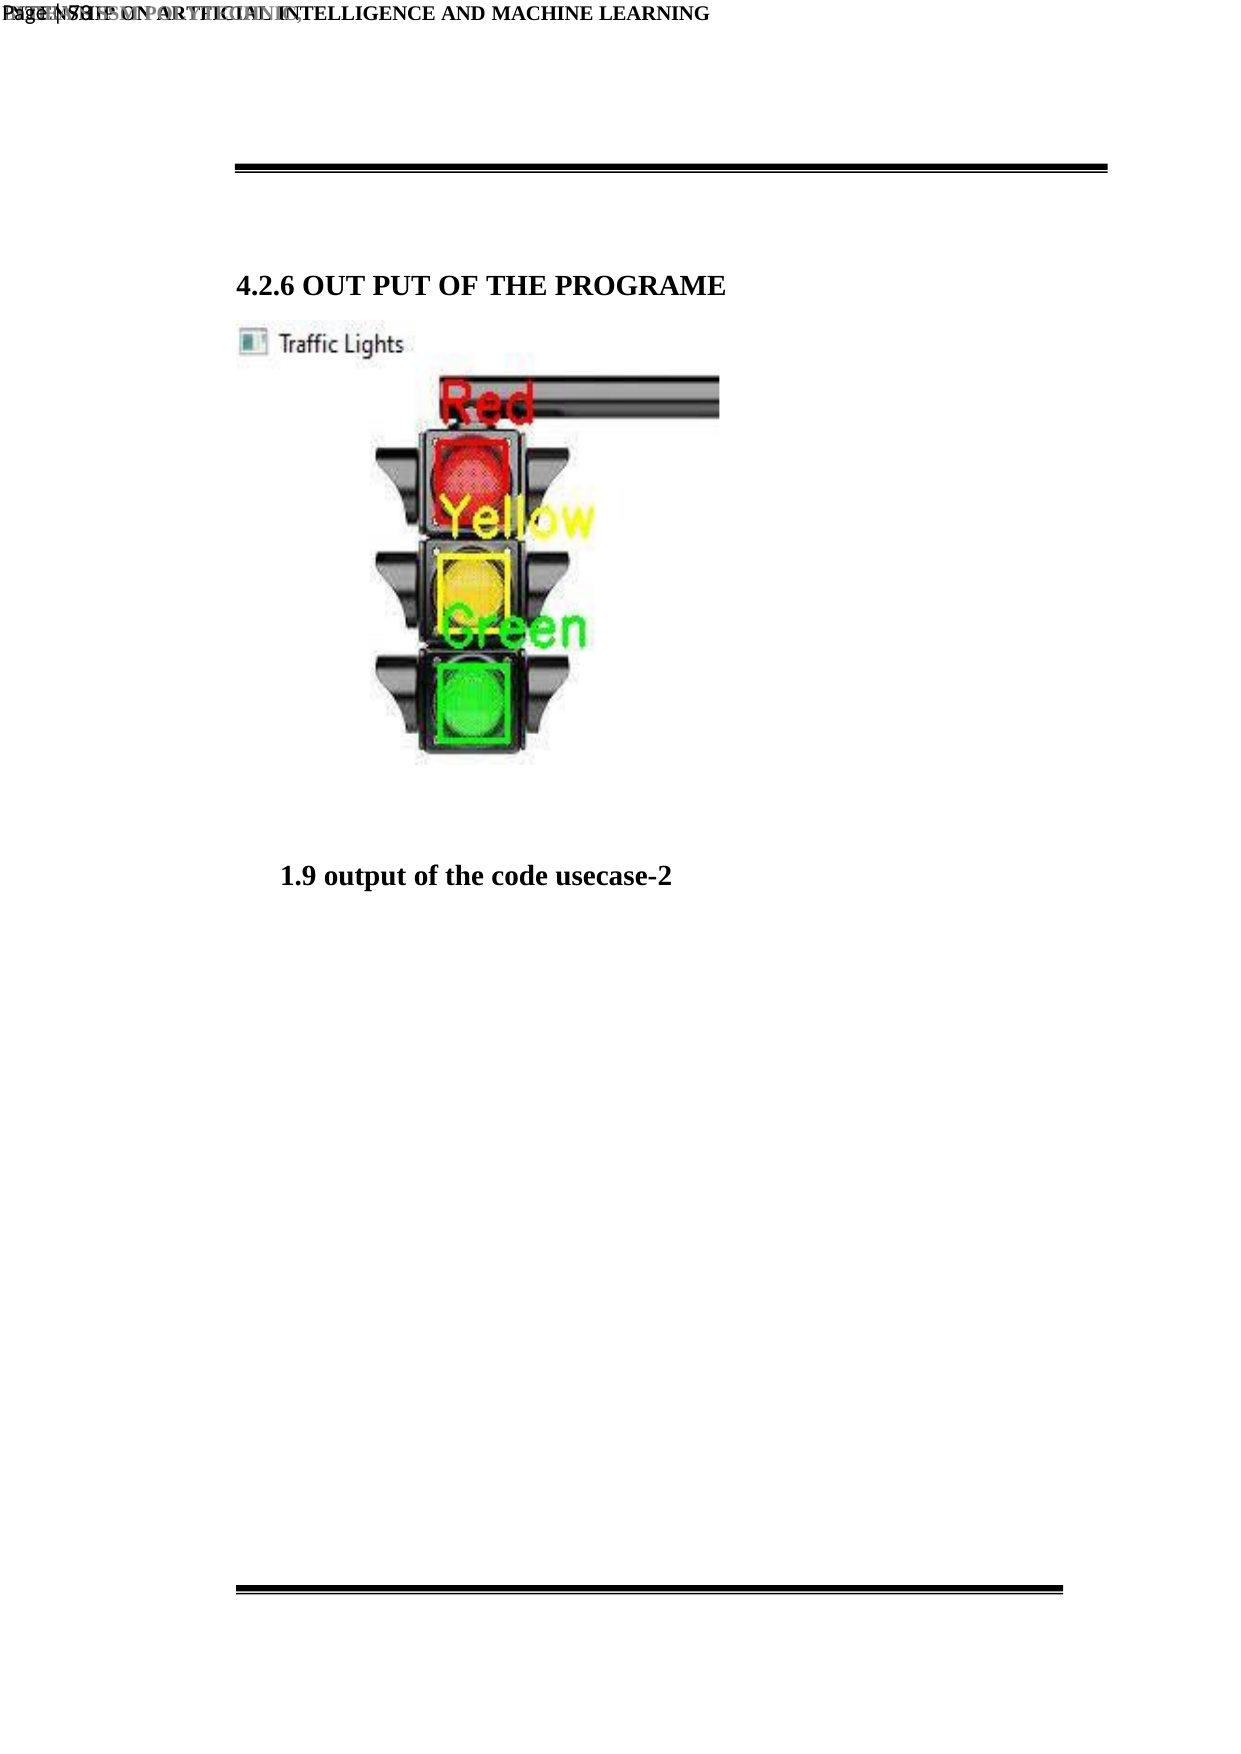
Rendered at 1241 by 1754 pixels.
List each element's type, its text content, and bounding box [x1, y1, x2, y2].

list OUT PUT OF THE PROGRAME [236, 268, 1117, 302]
text 1.9 output of the code usecase-2 [280, 858, 1117, 891]
picture [236, 320, 720, 765]
